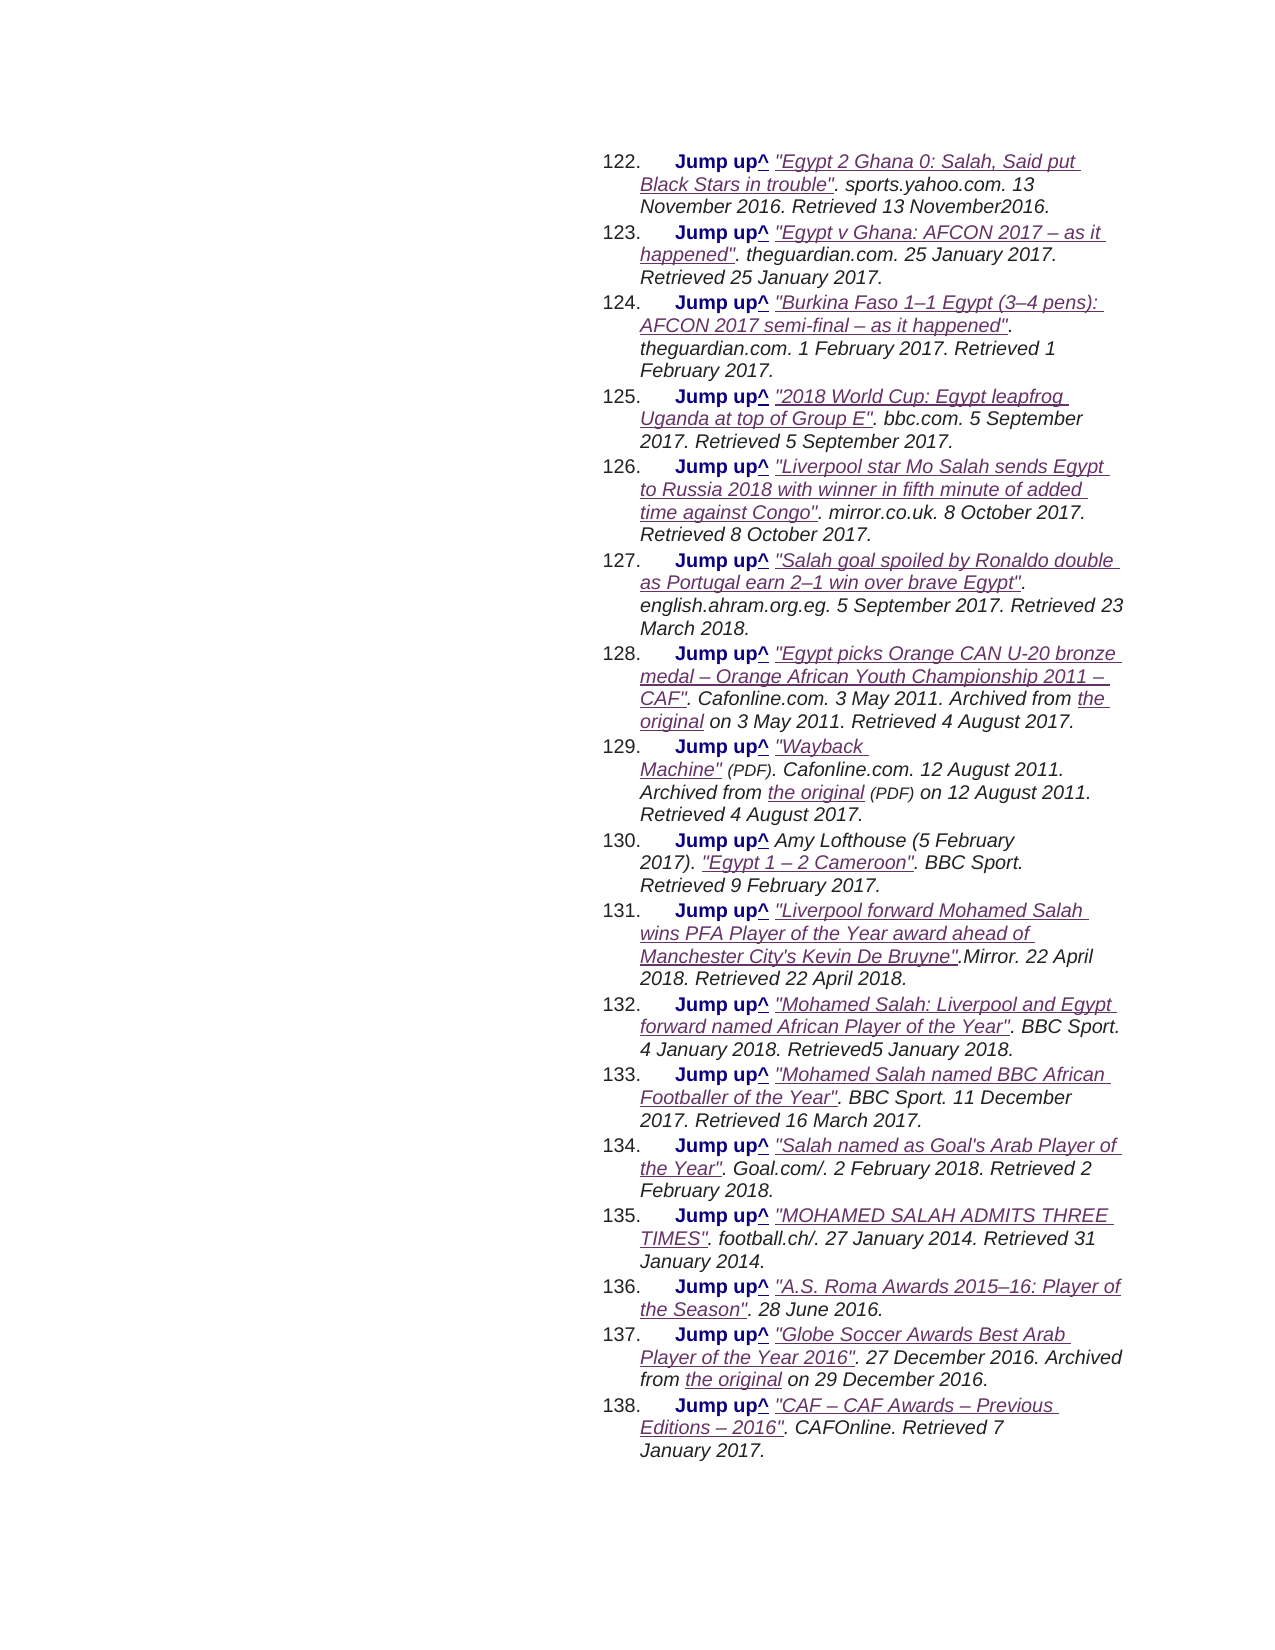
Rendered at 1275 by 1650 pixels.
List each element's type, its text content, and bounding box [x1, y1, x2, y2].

list Jump up^ "Liverpool forward Mohamed Salah wins PFA Player of the Year award ahead of Manchester City's Kevin De Bruyne".Mirror. 22 April 2018. Retrieved 22 April 2018. [602, 899, 1125, 990]
list Jump up^ "Salah goal spoiled by Ronaldo double as Portugal earn 2–1 win over brave Egypt". english.ahram.org.eg. 5 September 2017. Retrieved 23 March 2018. [602, 548, 1125, 639]
list Jump up^ "Egypt v Ghana: AFCON 2017 – as it happened". theguardian.com. 25 January 2017. Retrieved 25 January 2017. [602, 221, 1125, 289]
list Jump up^ "Globe Soccer Awards Best Arab Player of the Year 2016". 27 December 2016. Archived from the original on 29 December 2016. [602, 1323, 1125, 1391]
list Jump up^ "Salah named as Goal's Arab Player of the Year". Goal.com/. 2 February 2018. Retrieved 2 February 2018. [602, 1134, 1125, 1202]
list Jump up^ "Wayback Machine" (PDF). Cafonline.com. 12 August 2011. Archived from the original (PDF) on 12 August 2011. Retrieved 4 August 2017. [602, 735, 1125, 826]
list Jump up^ "Mohamed Salah: Liverpool and Egypt forward named African Player of the Year". BBC Sport. 4 January 2018. Retrieved5 January 2018. [602, 992, 1125, 1061]
list Jump up^ "Liverpool star Mo Salah sends Egypt to Russia 2018 with winner in fifth minute of added time against Congo". mirror.co.uk. 8 October 2017. Retrieved 8 October 2017. [602, 455, 1125, 546]
list Jump up^ Amy Lofthouse (5 February 2017). "Egypt 1 – 2 Cameroon". BBC Sport. Retrieved 9 February 2017. [602, 828, 1125, 897]
list Jump up^ "Burkina Faso 1–1 Egypt (3–4 pens): AFCON 2017 semi-final – as it happened". theguardian.com. 1 February 2017. Retrieved 1 February 2017. [602, 291, 1125, 382]
list Jump up^ "A.S. Roma Awards 2015–16: Player of the Season". 28 June 2016. [602, 1275, 1125, 1320]
list Jump up^ "Egypt 2 Ghana 0: Salah, Said put Black Stars in trouble". sports.yahoo.com. 13 November 2016. Retrieved 13 November2016. [602, 150, 1125, 218]
list Jump up^ "Mohamed Salah named BBC African Footballer of the Year". BBC Sport. 11 December 2017. Retrieved 16 March 2017. [602, 1063, 1125, 1131]
list Jump up^ "Egypt picks Orange CAN U-20 bronze medal – Orange African Youth Championship 2011 – CAF". Cafonline.com. 3 May 2011. Archived from the original on 3 May 2011. Retrieved 4 August 2017. [602, 642, 1125, 733]
list Jump up^ "2018 World Cup: Egypt leapfrog Uganda at top of Group E". bbc.com. 5 September 2017. Retrieved 5 September 2017. [602, 384, 1125, 453]
list Jump up^ "MOHAMED SALAH ADMITS THREE TIMES". football.ch/. 27 January 2014. Retrieved 31 January 2014. [602, 1204, 1125, 1272]
list Jump up^ "CAF – CAF Awards – Previous Editions – 2016". CAFOnline. Retrieved 7 January 2017. [602, 1393, 1125, 1462]
